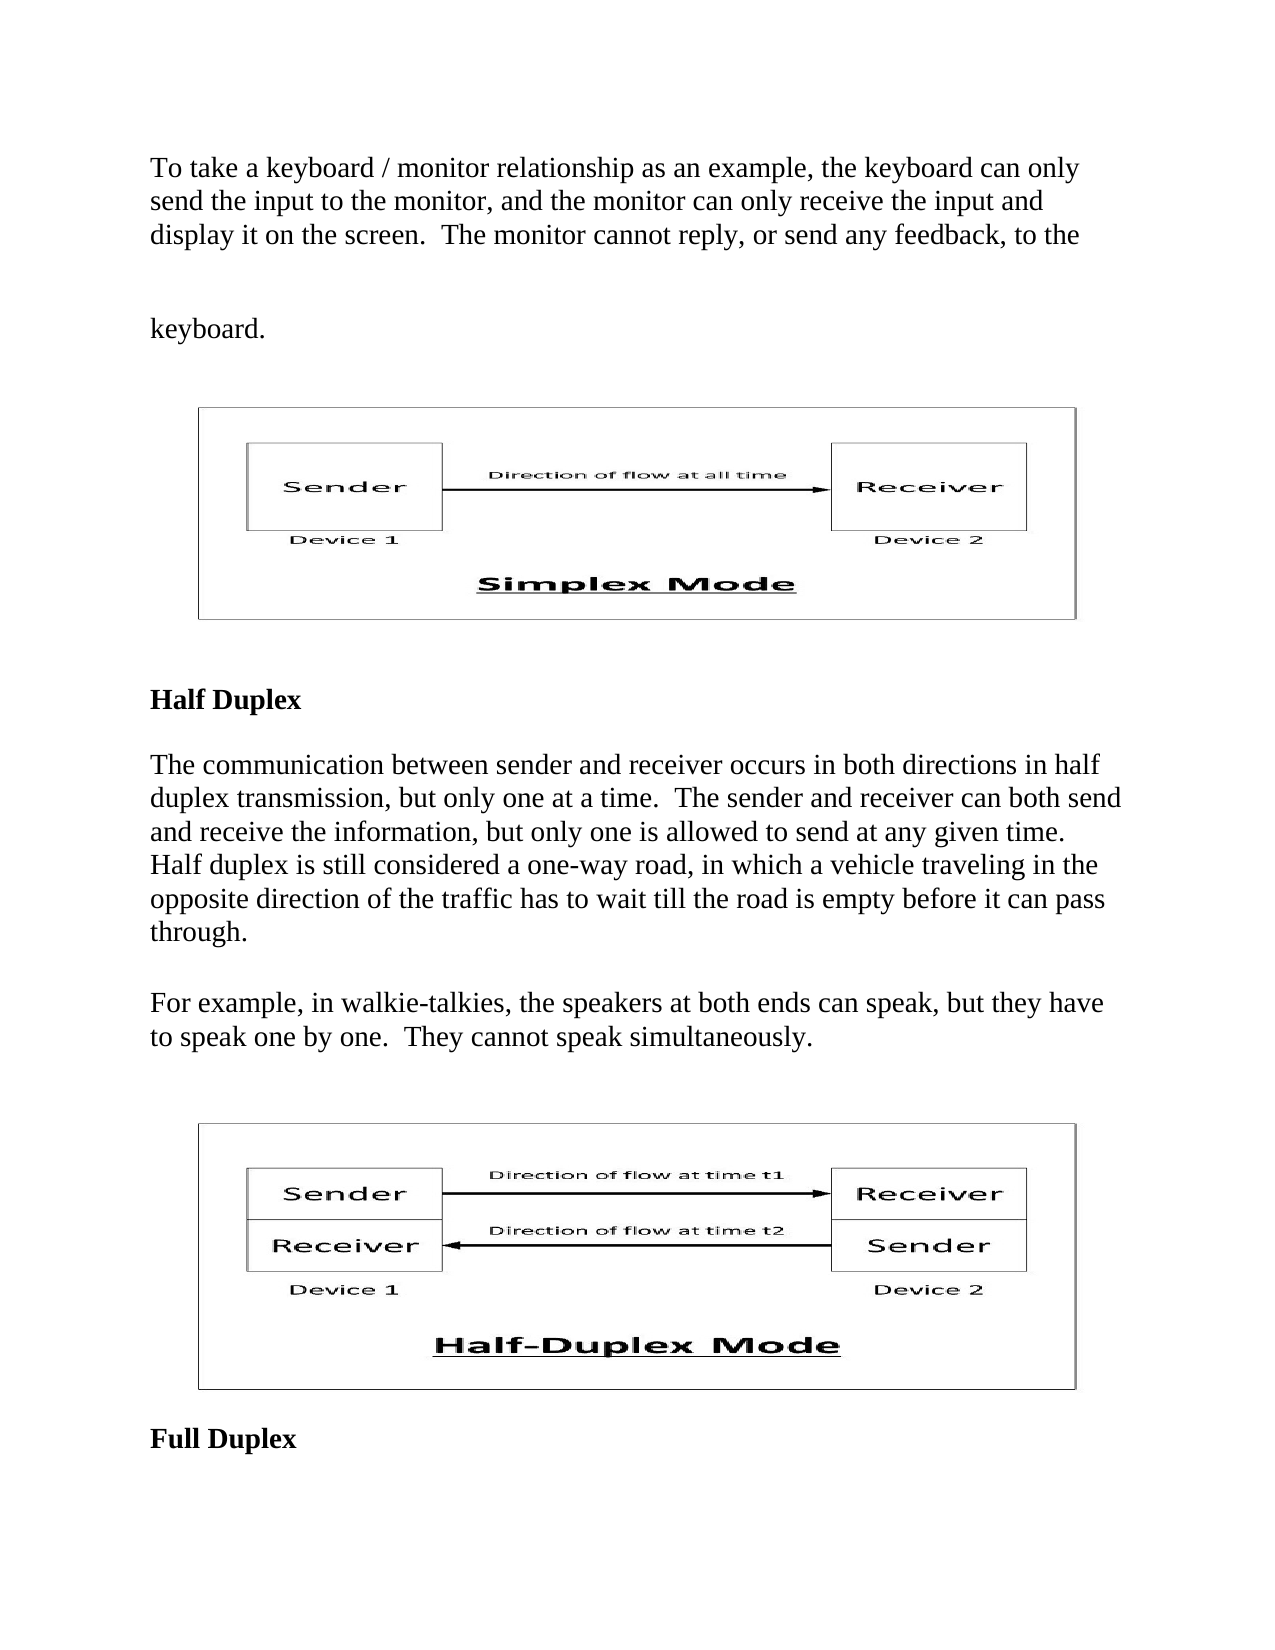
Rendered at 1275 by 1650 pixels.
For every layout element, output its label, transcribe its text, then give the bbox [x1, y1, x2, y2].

text For example, in walkie-talkies, the speakers at both ends can speak, but they have to speak one by one. They cannot speak simultaneously. [150, 986, 1125, 1053]
picture [150, 1090, 1124, 1422]
text The communication between sender and receiver occurs in both directions in half duplex transmission, but only one at a time. The sender and receiver can both send and receive the information, but only one is allowed to send at any given time. Half duplex is still considered a one-way road, in which a vehicle traveling in the opposite direction of the traffic has to wait till the road is empty before it can pass through. [150, 747, 1125, 948]
subtitle Half Duplex [150, 682, 1125, 716]
picture [150, 382, 1124, 645]
text To take a keyboard / monitor relationship as an example, the keyboard can only send the input to the monitor, and the monitor can only receive the input and display it on the screen. The monitor cannot reply, or send any feedback, to the keyboard. [150, 150, 1125, 344]
